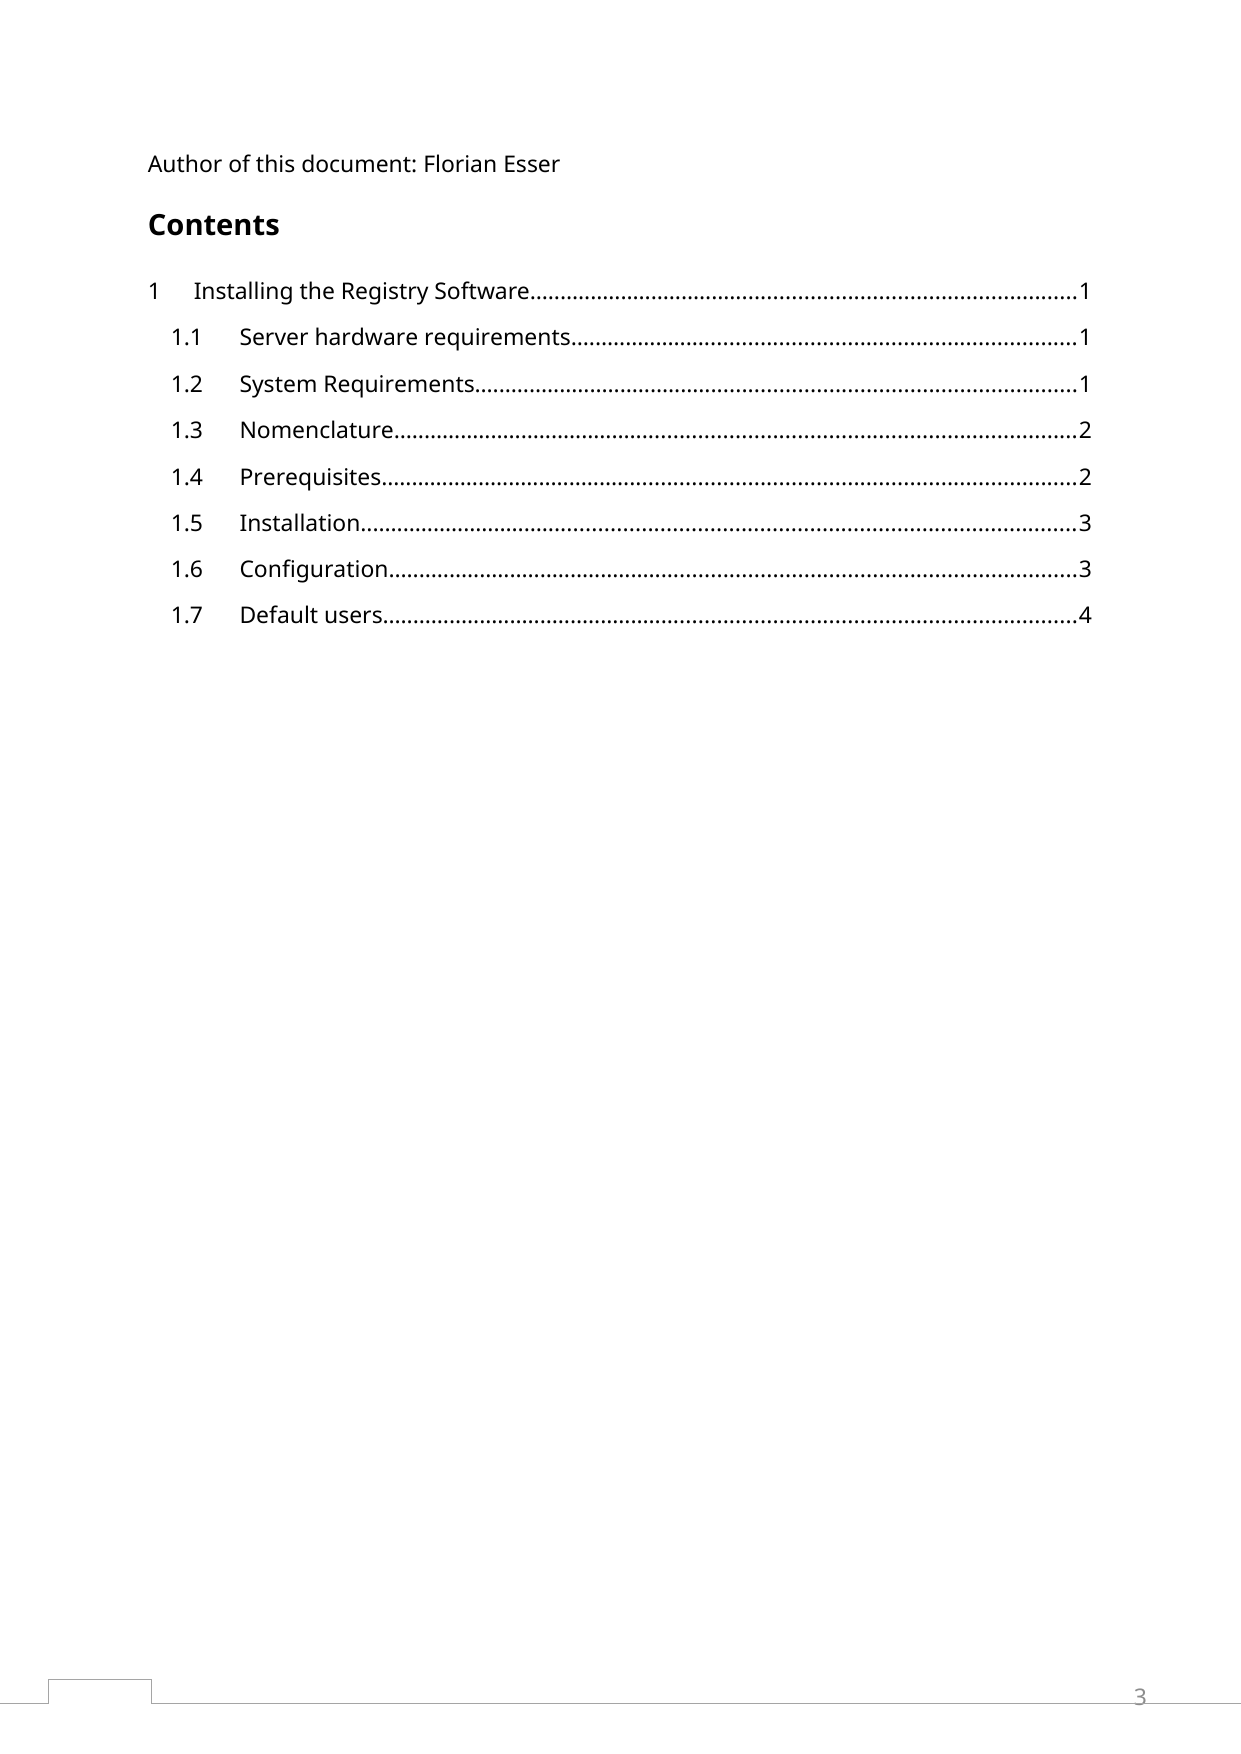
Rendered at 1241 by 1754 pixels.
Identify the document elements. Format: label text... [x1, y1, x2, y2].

text 1.2 System Requirements 1 [171, 368, 1093, 399]
text 1.4 Prerequisites 2 [171, 460, 1093, 492]
text 1.6 Configuration 3 [171, 553, 1093, 584]
text 1.7 Default users 4 [171, 599, 1093, 631]
text Author of this document: Florian Esser [148, 148, 1093, 179]
text Contents [148, 204, 1093, 244]
text 1 Installing the Registry Software 1 [148, 275, 1093, 306]
text 1.3 Nomenclature 2 [171, 414, 1093, 445]
text 1.5 Installation 3 [171, 507, 1093, 538]
text 1.1 Server hardware requirements 1 [171, 321, 1093, 353]
